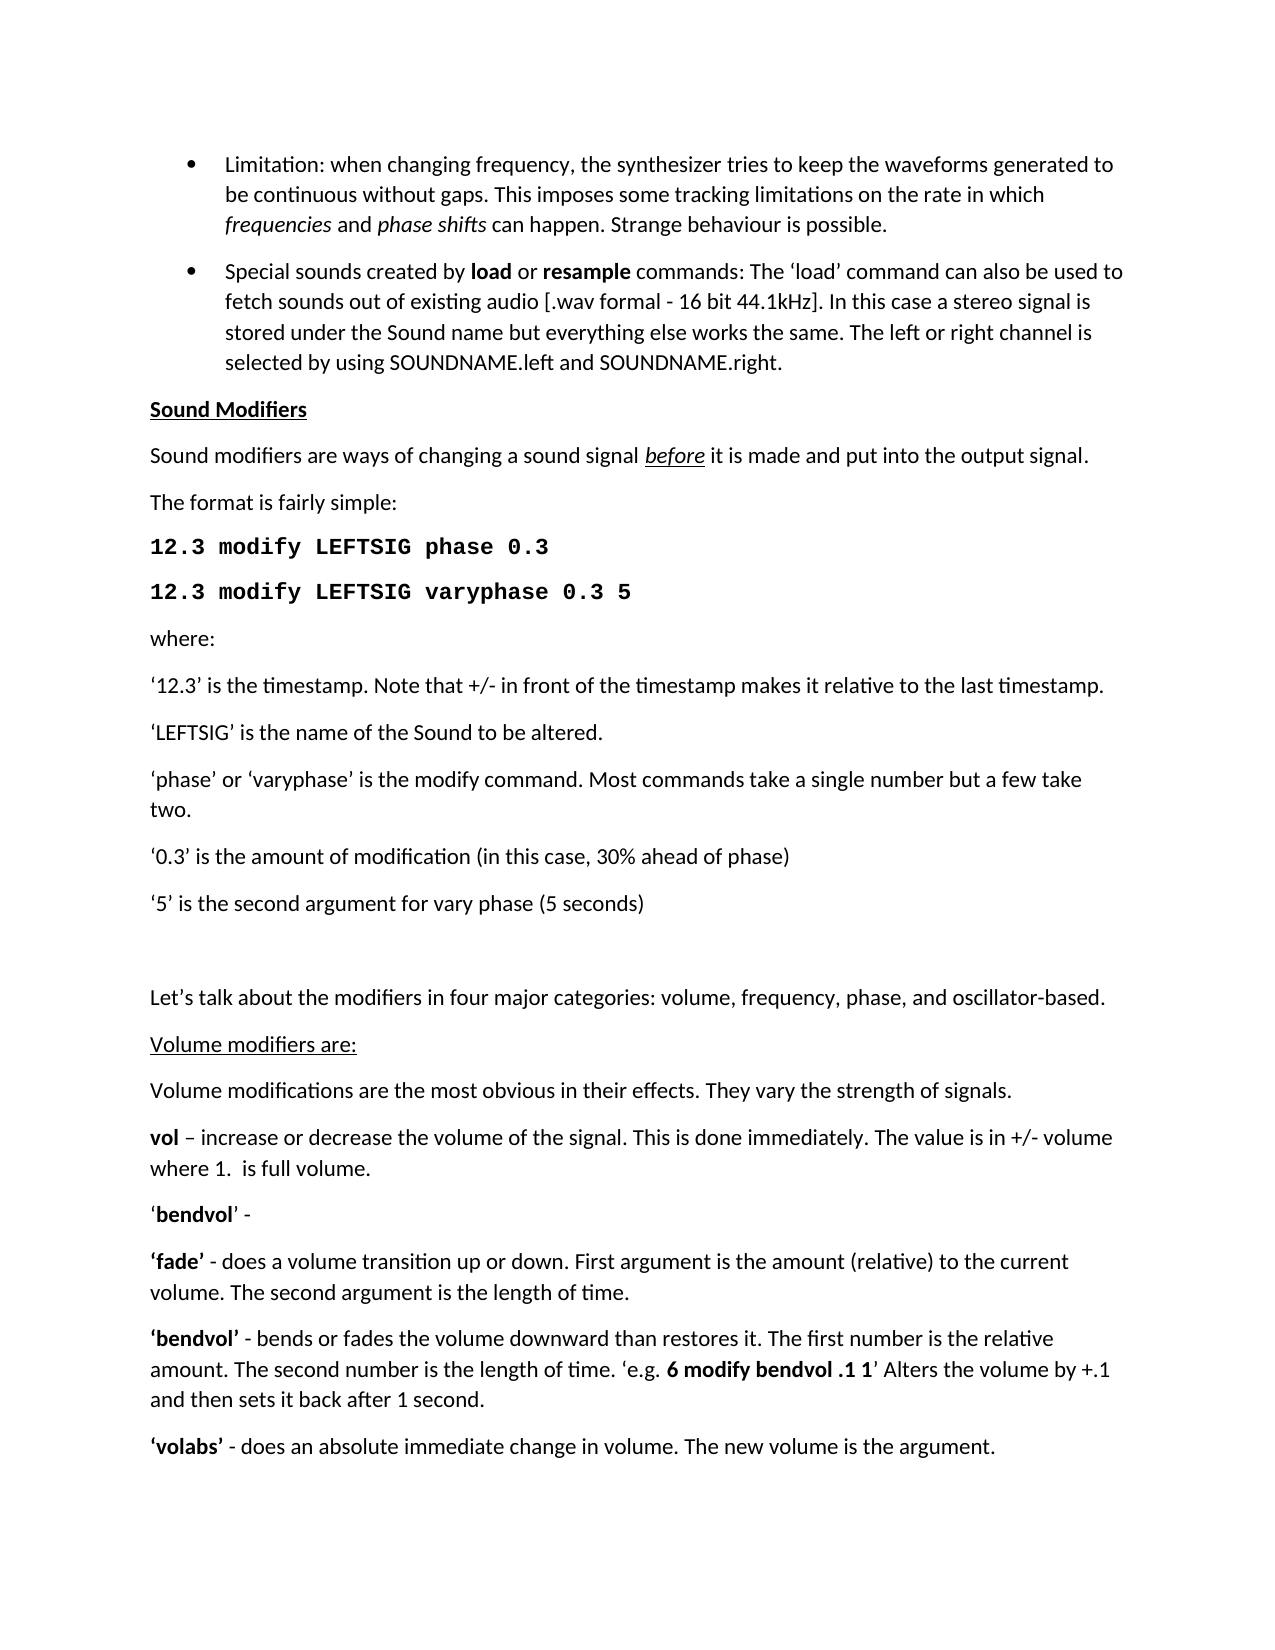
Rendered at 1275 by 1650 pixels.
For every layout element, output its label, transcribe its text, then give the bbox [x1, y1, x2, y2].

text Sound modifiers are ways of changing a sound signal before it is made and put into the output signal. [150, 442, 1125, 470]
text ‘volabs’ - does an absolute immediate change in volume. The new volume is the argument. [150, 1432, 1125, 1460]
list Limitation: when changing frequency, the synthesizer tries to keep the waveforms generated to be continuous without gaps. This imposes some tracking limitations on the rate in which frequencies and phase shifts can happen. Strange behaviour is possible. [187, 150, 1125, 238]
text ‘5’ is the second argument for vary phase (5 seconds) [150, 889, 1125, 917]
text ‘fade’ - does a volume transition up or down. First argument is the amount (relative) to the current volume. The second argument is the length of time. [150, 1247, 1125, 1306]
text ‘12.3’ is the timestamp. Note that +/- in front of the timestamp makes it relative to the last timestamp. [150, 671, 1125, 699]
text The format is fairly simple: [150, 488, 1125, 517]
text ‘LEFTSIG’ is the name of the Sound to be altered. [150, 718, 1125, 746]
list Special sounds created by load or resample commands: The ‘load’ command can also be used to fetch sounds out of existing audio [.wav formal - 16 bit 44.1kHz]. In this case a stereo signal is stored under the Sound name but everything else works the same. The left or right channel is selected by using SOUNDNAME.left and SOUNDNAME.right. [187, 257, 1125, 376]
text ‘bendvol’ - [150, 1201, 1125, 1229]
text 12.3 modify LEFTSIG phase 0.3 [150, 535, 1125, 561]
text Let’s talk about the modifiers in four major categories: volume, frequency, phase, and oscillator-based. [150, 983, 1125, 1011]
text 12.3 modify LEFTSIG varyphase 0.3 5 [150, 580, 1125, 606]
text ‘phase’ or ‘varyphase’ is the modify command. Most commands take a single number but a few take two. [150, 765, 1125, 823]
text Sound Modifiers [150, 395, 1125, 423]
text where: [150, 624, 1125, 653]
text vol – increase or decrease the volume of the signal. This is done immediately. The value is in +/- volume where 1. is full volume. [150, 1123, 1125, 1182]
text ‘bendvol’ - bends or fades the volume downward than restores it. The first number is the relative amount. The second number is the length of time. ‘e.g. 6 modify bendvol .1 1’ Alters the volume by +.1 and then sets it back after 1 second. [150, 1324, 1125, 1413]
text ‘0.3’ is the amount of modification (in this case, 30% ahead of phase) [150, 842, 1125, 870]
text Volume modifiers are: [150, 1030, 1125, 1058]
text Volume modifications are the most obvious in their effects. They vary the strength of signals. [150, 1077, 1125, 1105]
